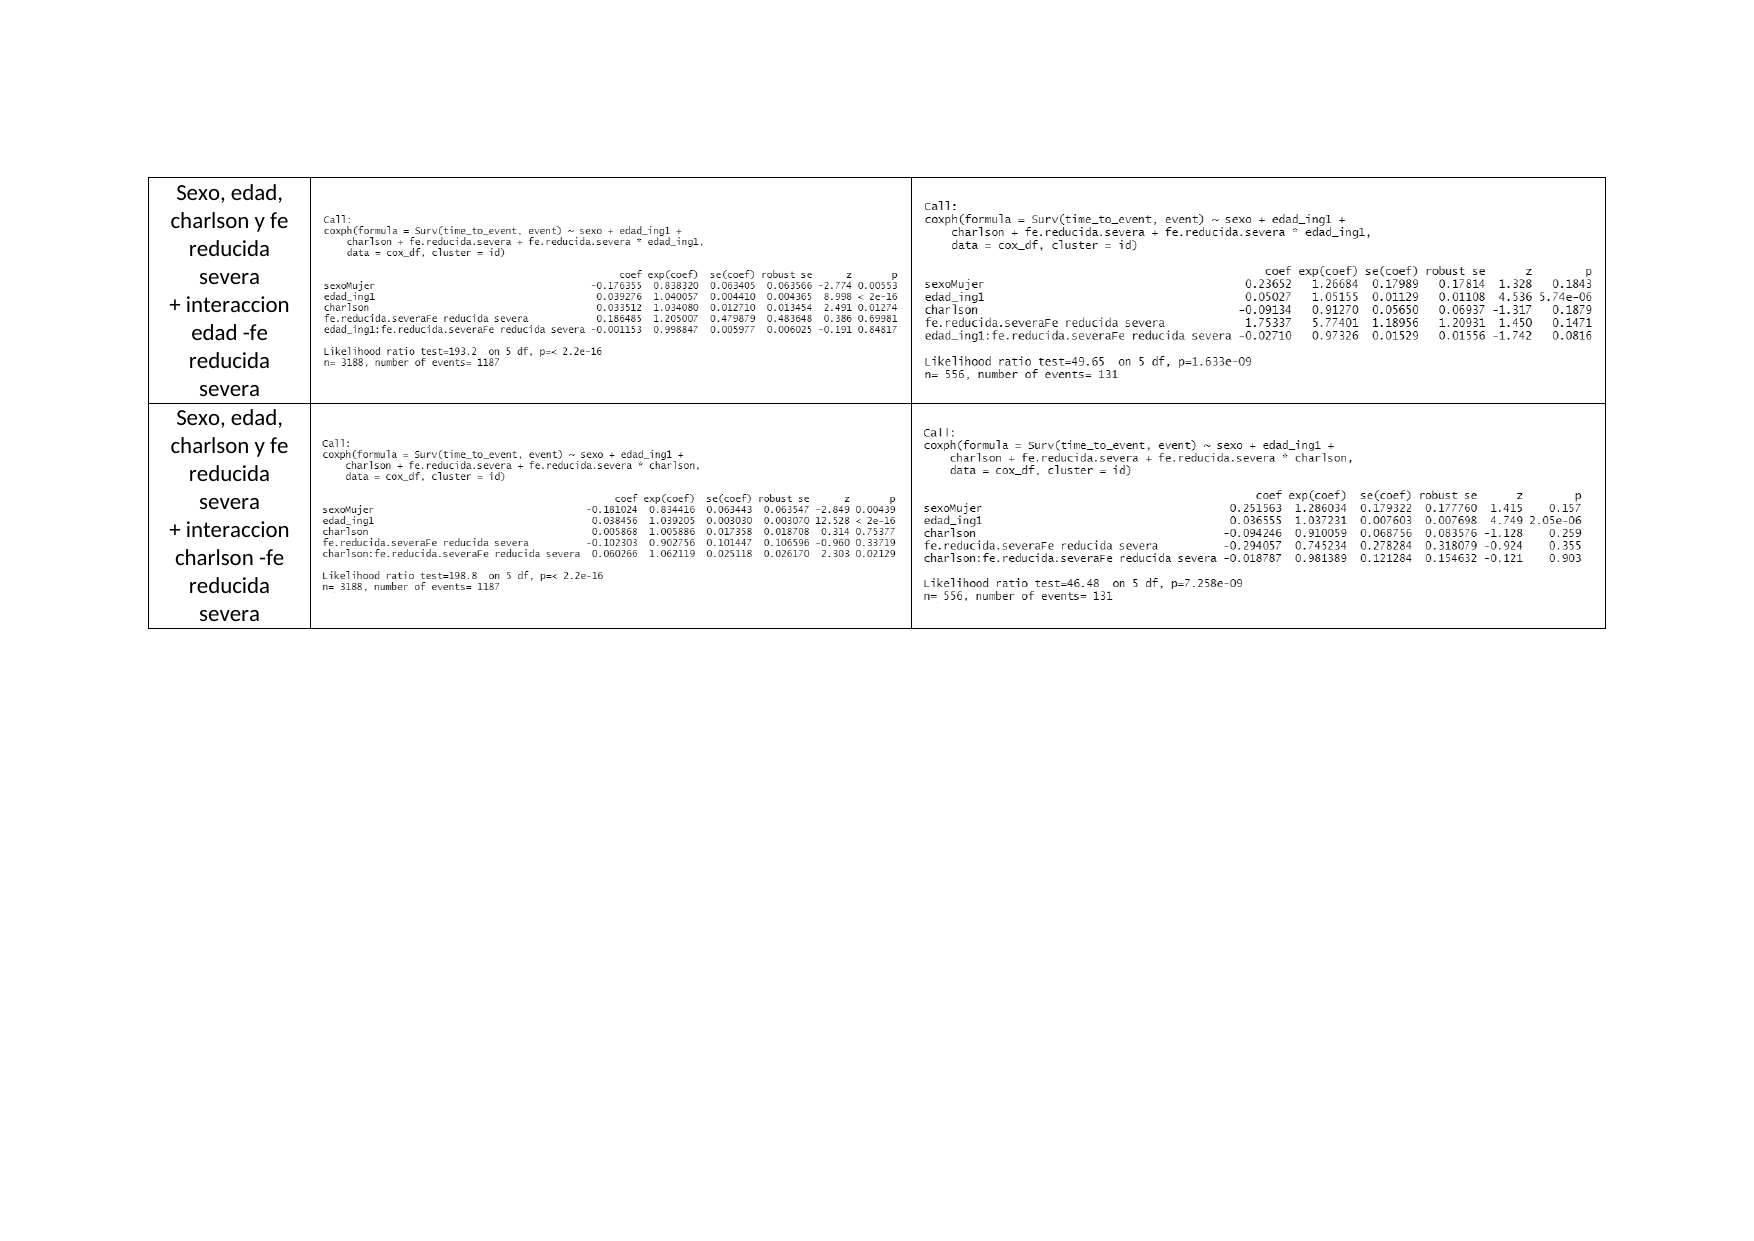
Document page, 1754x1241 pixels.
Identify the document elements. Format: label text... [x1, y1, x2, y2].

table_cell [311, 404, 911, 628]
picture [922, 428, 1584, 603]
picture [922, 200, 1594, 381]
table_cell Sexo, edad, charlson y fe reducida severa + interaccion charlson -fe reducida severa [149, 404, 310, 628]
table_cell [912, 178, 1605, 402]
table_cell [912, 404, 1605, 628]
picture [322, 438, 899, 593]
table_cell [311, 178, 911, 402]
picture [322, 213, 900, 368]
table_cell Sexo, edad, charlson y fe reducida severa + interaccion edad -fe reducida severa [149, 178, 310, 402]
